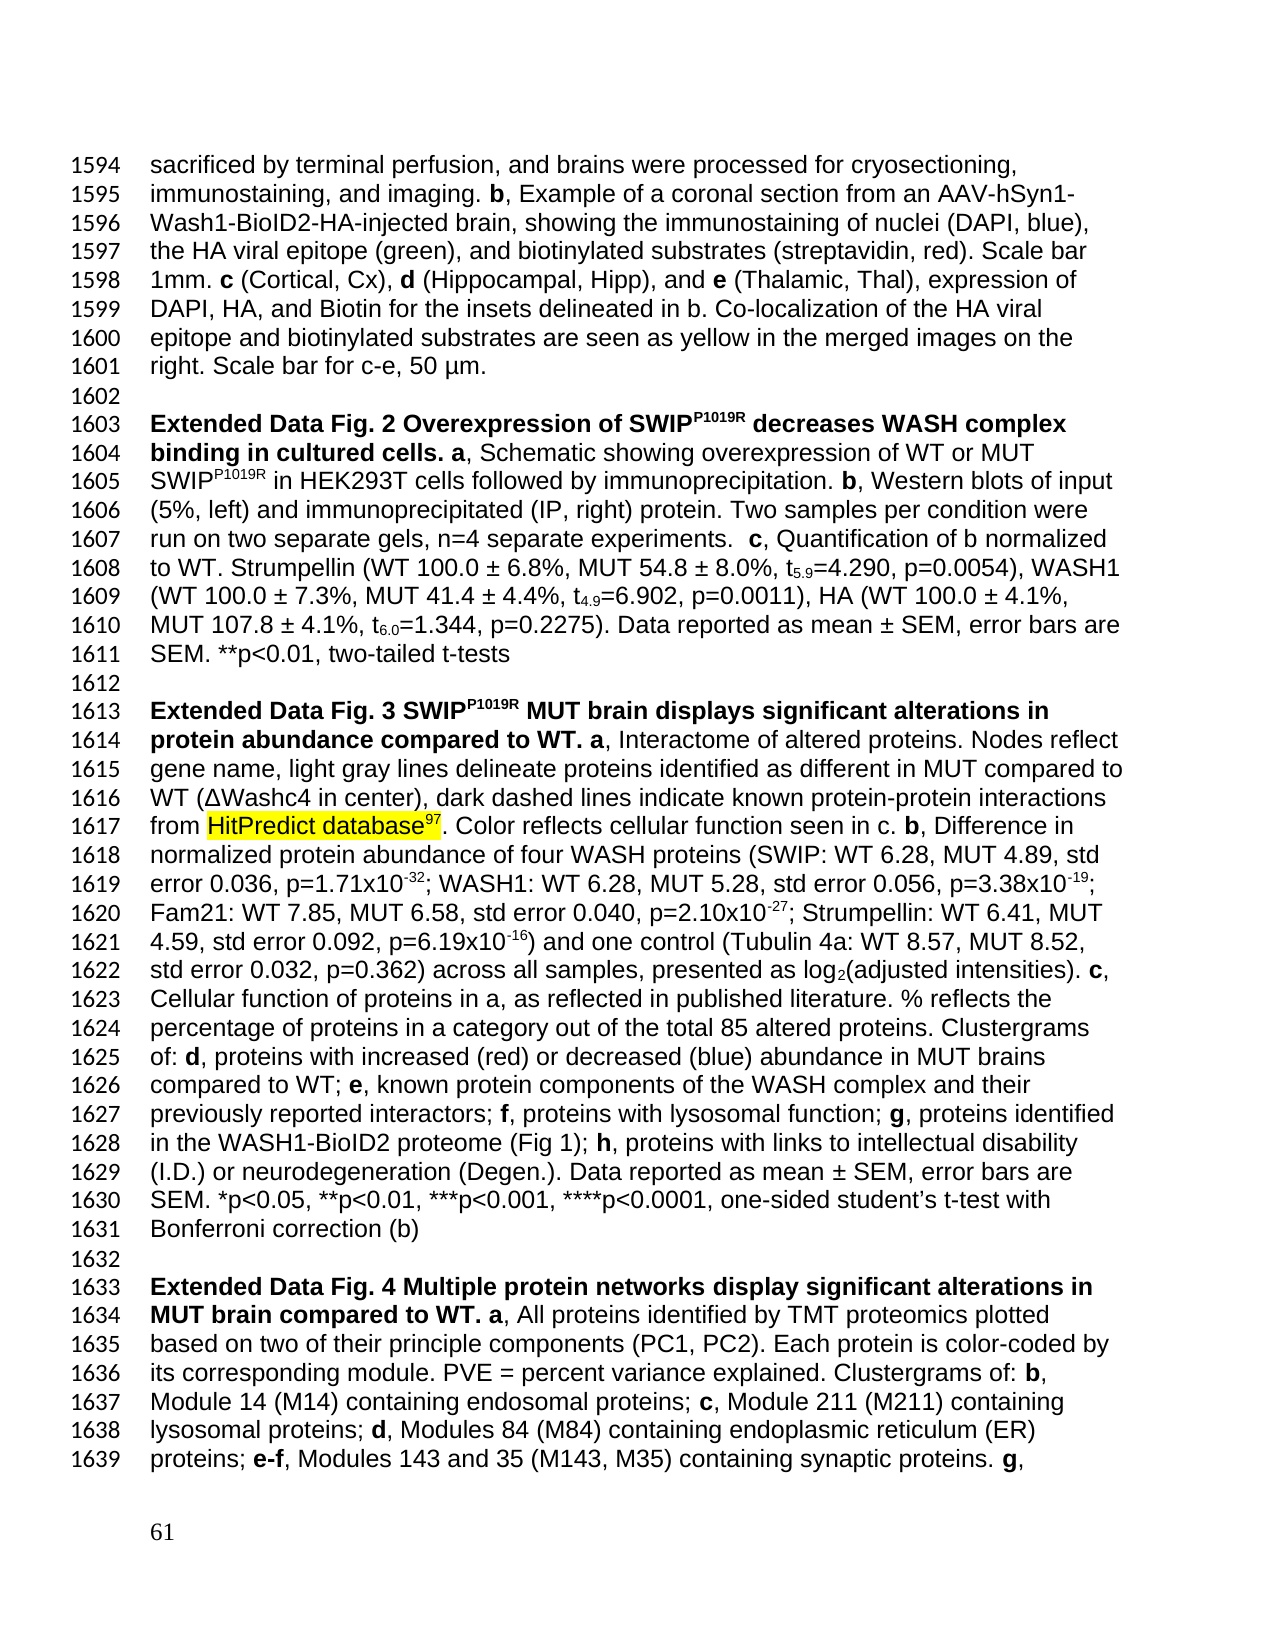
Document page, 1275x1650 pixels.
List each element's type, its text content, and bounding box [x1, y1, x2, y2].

text Extended Data Fig. 3 SWIPP1019R MUT brain displays significant alterations in protein abundance compared to WT. a, Interactome of altered proteins. Nodes reflect gene name, light gray lines delineate proteins identified as different in MUT compared to WT (ΔWashc4 in center), dark dashed lines indicate known protein-protein interactions from HitPredict database97. Color reflects cellular function seen in c. b, Difference in normalized protein abundance of four WASH proteins (SWIP: WT 6.28, MUT 4.89, std error 0.036, p=1.71x10-32; WASH1: WT 6.28, MUT 5.28, std error 0.056, p=3.38x10-19; Fam21: WT 7.85, MUT 6.58, std error 0.040, p=2.10x10-27; Strumpellin: WT 6.41, MUT 4.59, std error 0.092, p=6.19x10-16) and one control (Tubulin 4a: WT 8.57, MUT 8.52, std error 0.032, p=0.362) across all samples, presented as log2(adjusted intensities). c, Cellular function of proteins in a, as reflected in published literature. % reflects the percentage of proteins in a category out of the total 85 altered proteins. Clustergrams of: d, proteins with increased (red) or decreased (blue) abundance in MUT brains compared to WT; e, known protein components of the WASH complex and their previously reported interactors; f, proteins with lysosomal function; g, proteins identified in the WASH1-BioID2 proteome (Fig 1); h, proteins with links to intellectual disability (I.D.) or neurodegeneration (Degen.). Data reported as mean ± SEM, error bars are SEM. *p<0.05, **p<0.01, ***p<0.001, ****p<0.0001, one-sided student’s t-test with Bonferroni correction (b) [150, 696, 1125, 1243]
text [150, 1271, 1125, 1473]
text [150, 150, 1125, 380]
text Extended Data Fig. 2 Overexpression of SWIPP1019R decreases WASH complex binding in cultured cells. a, Schematic showing overexpression of WT or MUT SWIPP1019R in HEK293T cells followed by immunoprecipitation. b, Western blots of input (5%, left) and immunoprecipitated (IP, right) protein. Two samples per condition were run on two separate gels, n=4 separate experiments. c, Quantification of b normalized to WT. Strumpellin (WT 100.0 ± 6.8%, MUT 54.8 ± 8.0%, t5.9=4.290, p=0.0054), WASH1 (WT 100.0 ± 7.3%, MUT 41.4 ± 4.4%, t4.9=6.902, p=0.0011), HA (WT 100.0 ± 4.1%, MUT 107.8 ± 4.1%, t6.0=1.344, p=0.2275). Data reported as mean ± SEM, error bars are SEM. **p<0.01, two-tailed t-tests [150, 409, 1125, 667]
